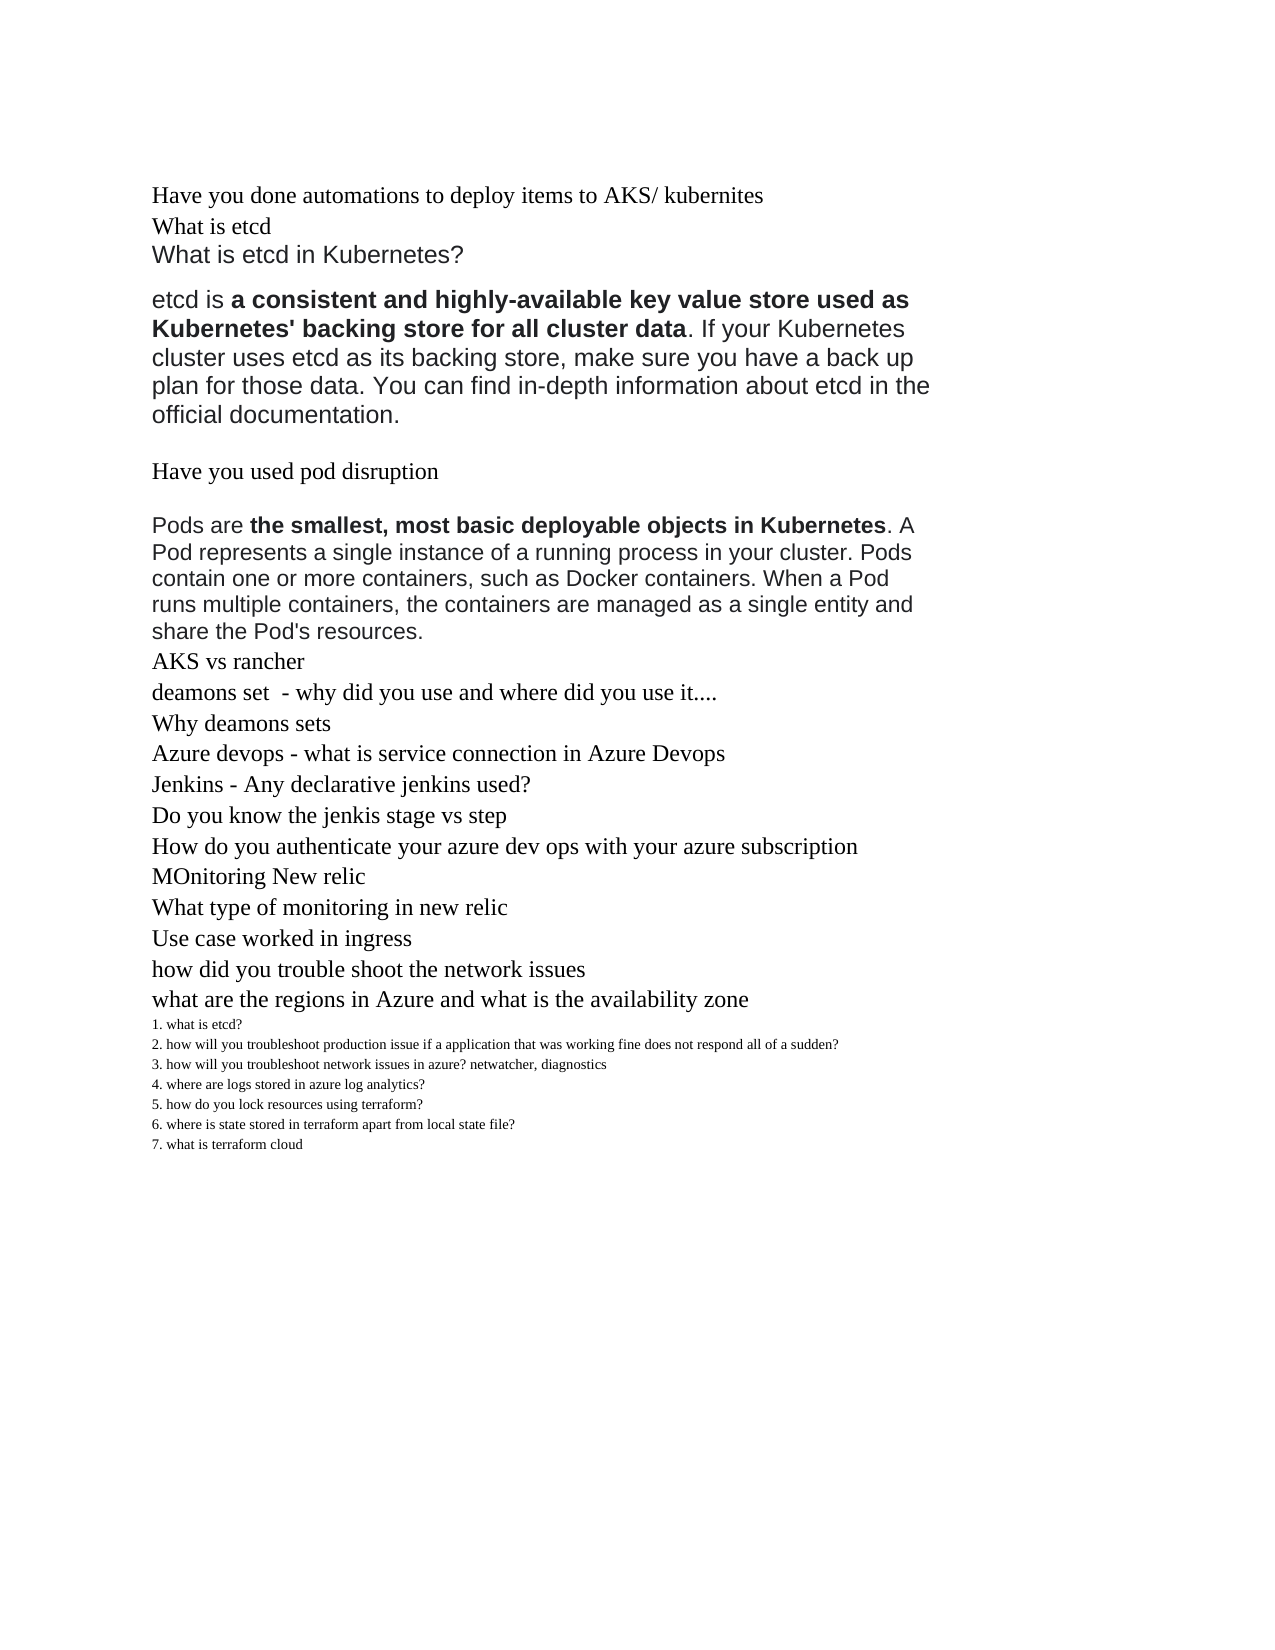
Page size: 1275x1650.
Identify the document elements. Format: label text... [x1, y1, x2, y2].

table_cell Do you know the jenkis stage vs step [150, 799, 934, 830]
table_cell Azure devops - what is service connection in Azure Devops [150, 738, 934, 769]
table_cell Why deamons sets [150, 707, 934, 738]
table_cell What is etcd What is etcd in Kubernetes? etcd is a consistent and highly-available key value store used as Kubernetes' backing store for all cluster data. If your Kubernetes cluster uses etcd as its backing store, make sure you have a back up plan for those data. You can find in-depth information about etcd in the official documentation. [150, 211, 934, 456]
table_cell 4. where are logs stored in azure log analytics? [150, 1074, 934, 1094]
table_cell MOnitoring New relic [150, 861, 934, 892]
table_cell 3. how will you troubleshoot network issues in azure? netwatcher, diagnostics [150, 1054, 934, 1074]
table_cell what are the regions in Azure and what is the availability zone [150, 984, 934, 1014]
table_header Have you done automations to deploy items to AKS/ kubernites [150, 180, 934, 211]
table_cell 1. what is etcd? [150, 1015, 934, 1034]
table_cell deamons set - why did you use and where did you use it.... [150, 676, 934, 707]
table_cell 6. where is state stored in terraform apart from local state file? [150, 1114, 934, 1134]
table_cell 2. how will you troubleshoot production issue if a application that was working fine does not respond all of a sudden? [150, 1034, 934, 1054]
table_cell 5. how do you lock resources using terraform? [150, 1094, 934, 1114]
table_cell 7. what is terraform cloud [150, 1134, 934, 1154]
table_cell What type of monitoring in new relic [150, 892, 934, 922]
table_cell how did you trouble shoot the network issues [150, 953, 934, 984]
table_cell Have you used pod disruption Pods are the smallest, most basic deployable objects in Kubernetes. A Pod represents a single instance of a running process in your cluster. Pods contain one or more containers, such as Docker containers. When a Pod runs multiple containers, the containers are managed as a single entity and share the Pod's resources. [150, 456, 934, 646]
table_cell Use case worked in ingress [150, 922, 934, 953]
table_cell AKS vs rancher [150, 646, 934, 676]
table_cell How do you authenticate your azure dev ops with your azure subscription [150, 830, 934, 861]
table_cell Jenkins - Any declarative jenkins used? [150, 769, 934, 799]
